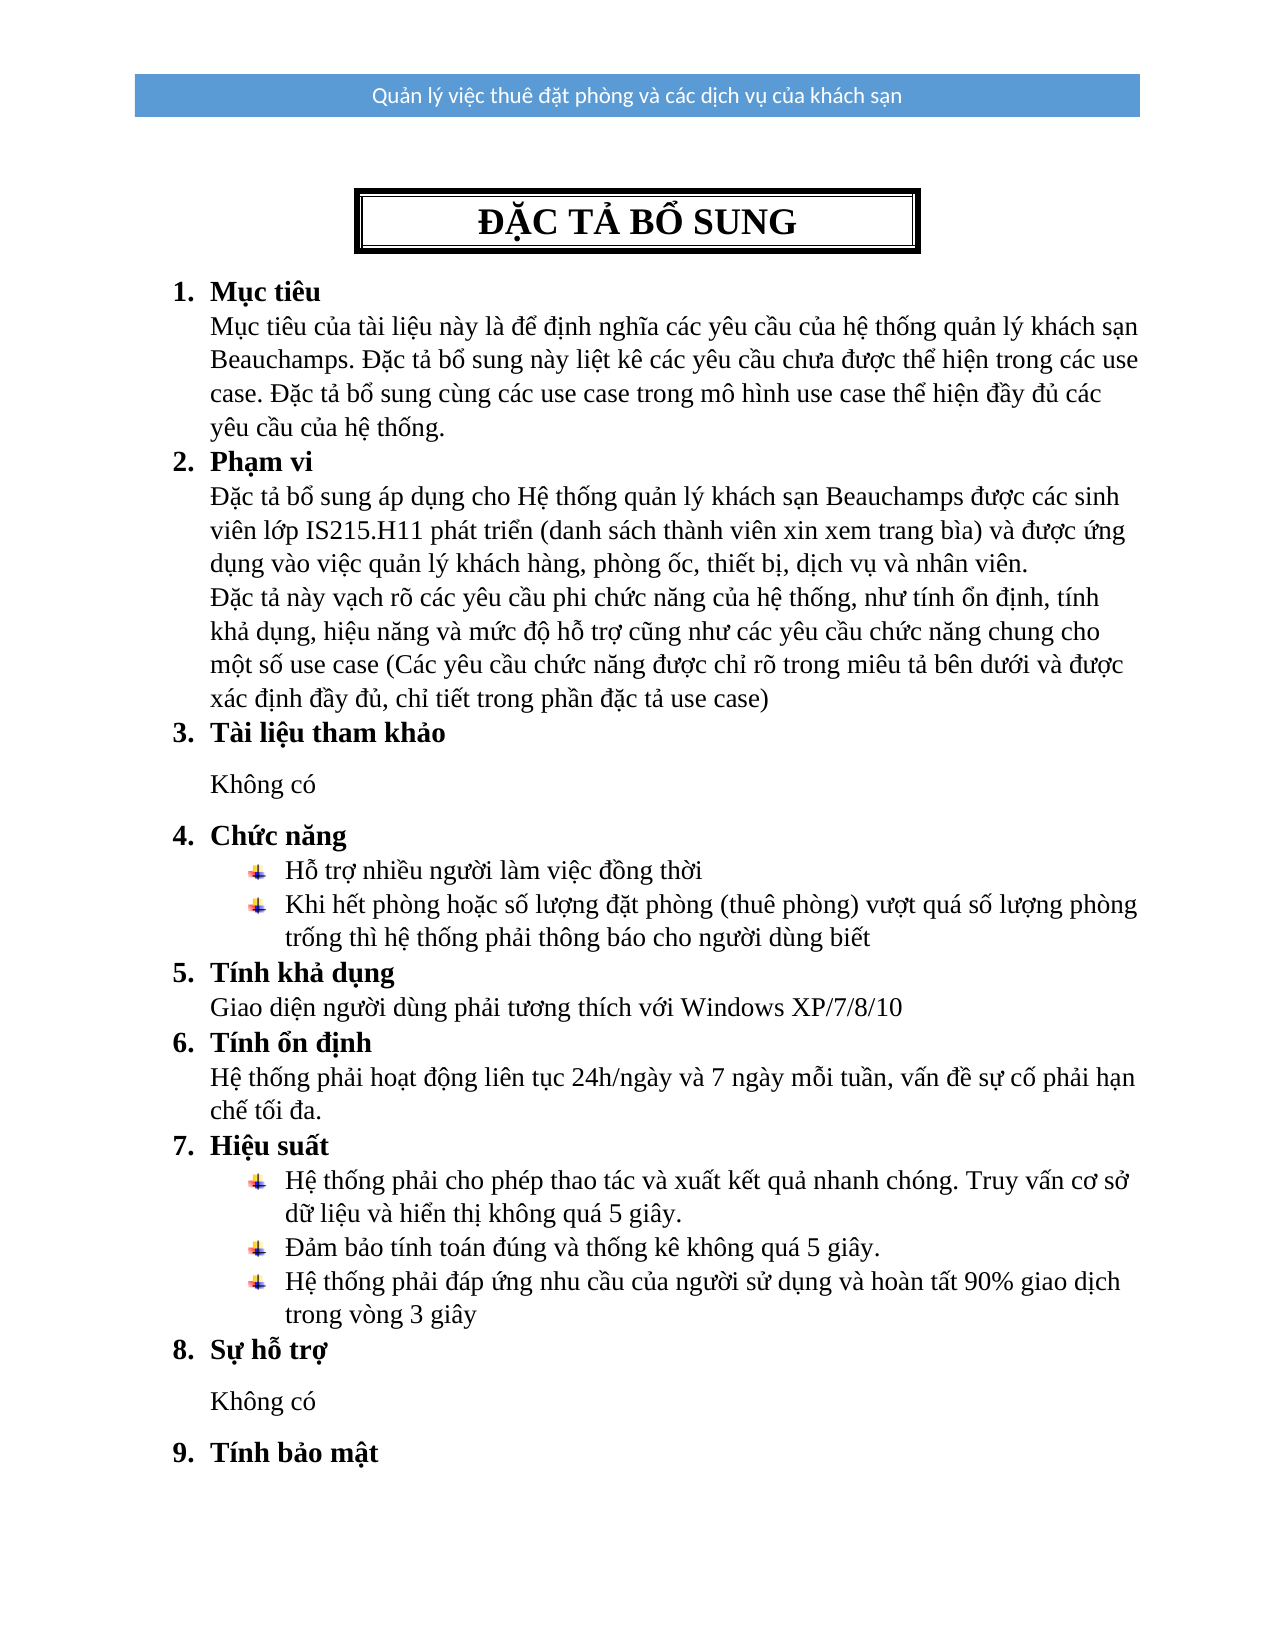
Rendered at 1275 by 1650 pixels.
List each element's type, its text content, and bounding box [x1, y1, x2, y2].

list Hệ thống phải đáp ứng nhu cầu của người sử dụng và hoàn tất 90% giao dịch trong vòng 3 giây [247, 1265, 1140, 1329]
list Giao diện người dùng phải tương thích với Windows XP/7/8/10 [210, 991, 1140, 1022]
picture [248, 1239, 266, 1257]
picture [248, 1273, 266, 1290]
picture [248, 896, 266, 914]
list Tài liệu tham khảo [172, 715, 1140, 749]
list Tính ổn định [172, 1025, 1140, 1058]
list Sự hỗ trợ [172, 1332, 1140, 1365]
text ĐẶC TẢ BỔ SUNG [363, 197, 912, 245]
list Khi hết phòng hoặc số lượng đặt phòng (thuê phòng) vượt quá số lượng phòng trống thì hệ thống phải thông báo cho người dùng biết [247, 888, 1140, 953]
text Không có [210, 768, 1140, 799]
list Đặc tả bổ sung áp dụng cho Hệ thống quản lý khách sạn Beauchamps được các sinh viên lớp IS215.H11 phát triển (danh sách thành viên xin xem trang bìa) và được ứng dụng vào việc quản lý khách hàng, phòng ốc, thiết bị, dịch vụ và nhân viên. [210, 480, 1140, 579]
list Hệ thống phải hoạt động liên tục 24h/ngày và 7 ngày mỗi tuần, vấn đề sự cố phải hạn chế tối đa. [210, 1061, 1140, 1126]
list Hiệu suất [172, 1128, 1140, 1161]
list Phạm vi [172, 444, 1140, 478]
list Đảm bảo tính toán đúng và thống kê không quá 5 giây. [247, 1231, 1140, 1262]
list Chức năng [172, 818, 1140, 852]
list Hệ thống phải cho phép thao tác và xuất kết quả nhanh chóng. Truy vấn cơ sở dữ liệu và hiển thị không quá 5 giây. [247, 1164, 1140, 1229]
picture [248, 863, 266, 880]
picture [248, 1172, 266, 1190]
list Đặc tả này vạch rõ các yêu cầu phi chức năng của hệ thống, như tính ổn định, tính khả dụng, hiệu năng và mức độ hỗ trợ cũng như các yêu cầu chức năng chung cho một số use case (Các yêu cầu chức năng được chỉ rõ trong miêu tả bên dưới và được xác định đầy đủ, chỉ tiết trong phần đặc tả use case) [210, 581, 1140, 713]
list Tính bảo mật [172, 1435, 1140, 1468]
list Mục tiêu [172, 274, 1140, 307]
text Không có [210, 1384, 1140, 1416]
list Hỗ trợ nhiều người làm việc đồng thời [247, 854, 1140, 886]
list Mục tiêu của tài liệu này là để định nghĩa các yêu cầu của hệ thống quản lý khách sạn Beauchamps. Đặc tả bổ sung này liệt kê các yêu cầu chưa được thể hiện trong các use case. Đặc tả bổ sung cùng các use case trong mô hình use case thể hiện đầy đủ các yêu cầu của hệ thống. [210, 310, 1140, 442]
list Tính khả dụng [172, 955, 1140, 988]
